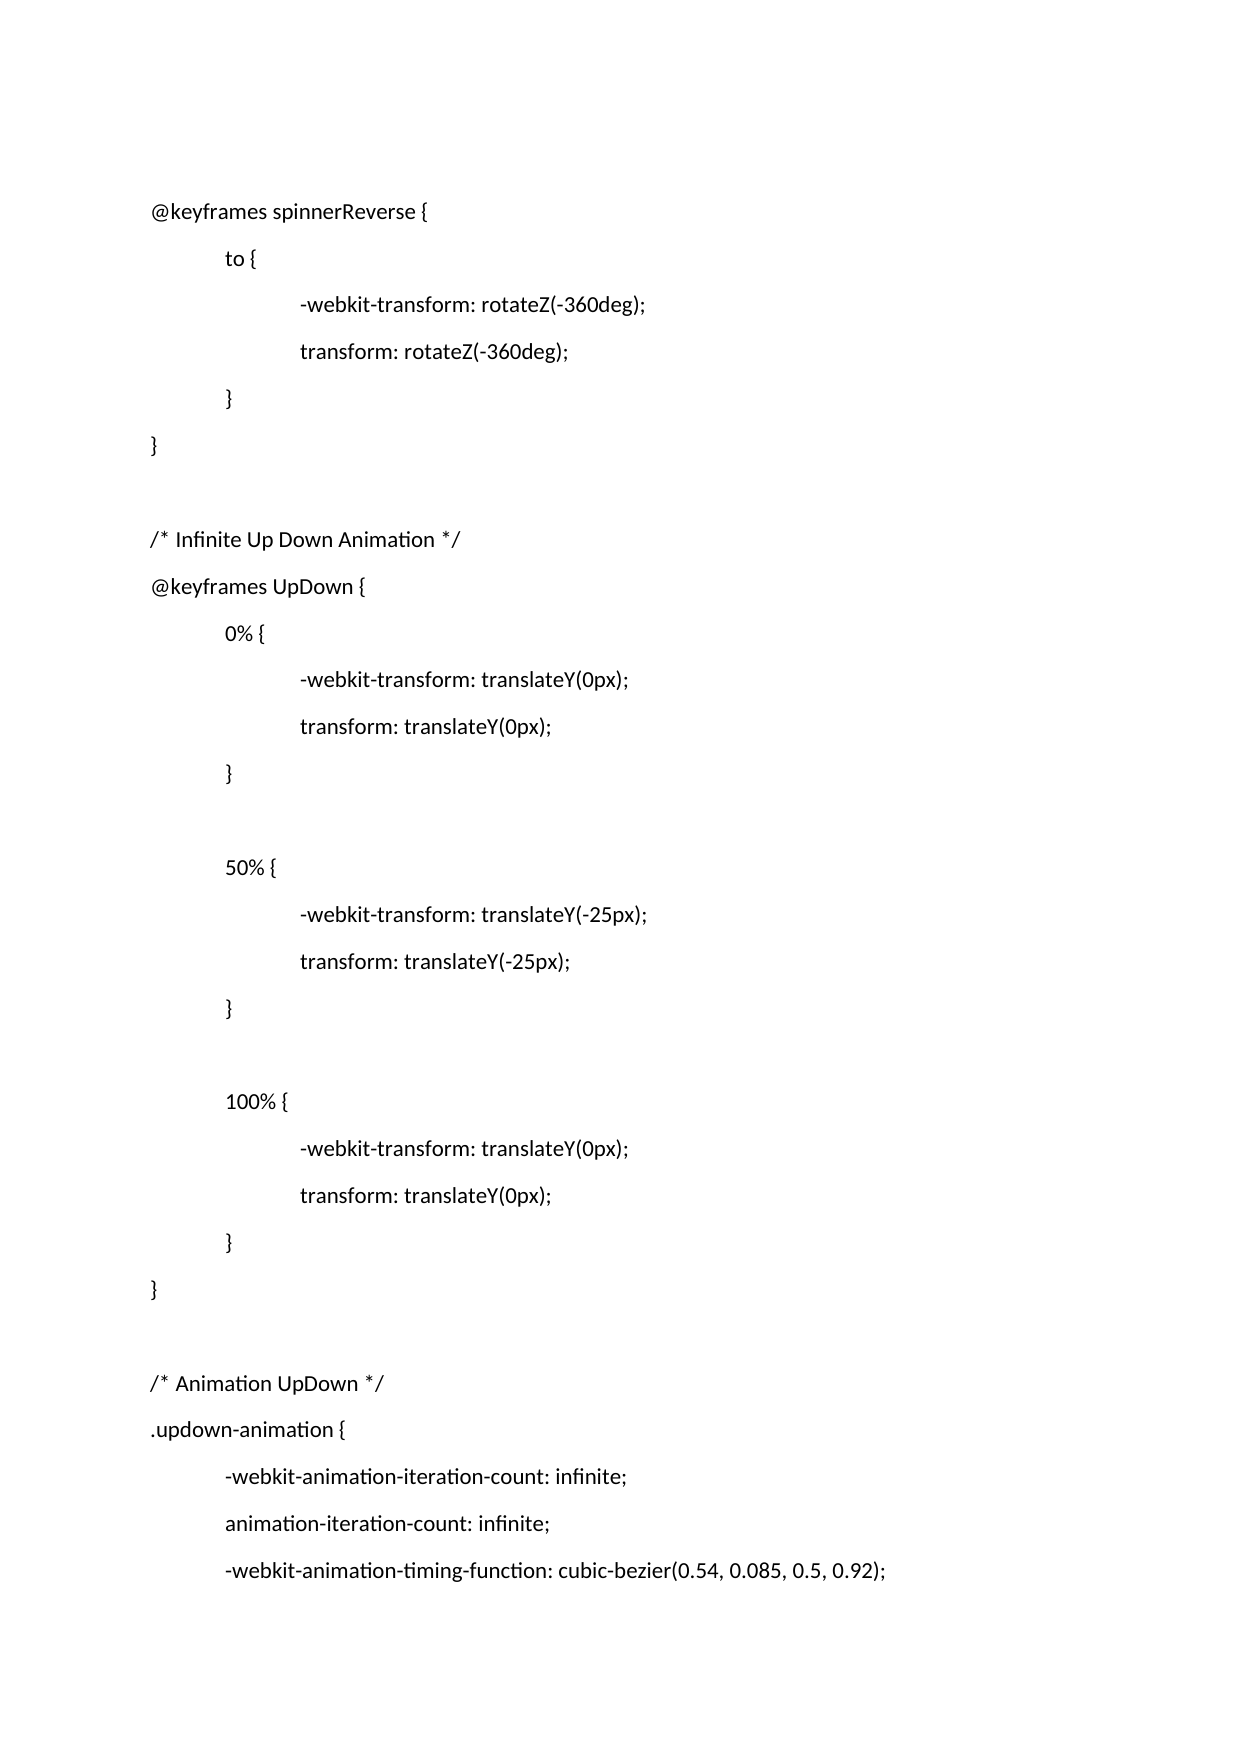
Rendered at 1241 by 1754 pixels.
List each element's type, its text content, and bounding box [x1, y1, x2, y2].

text -webkit-transform: translateY(0px); [150, 666, 1090, 694]
text } [150, 1275, 1090, 1303]
text @keyframes spinnerReverse { [150, 197, 1090, 225]
text @keyframes UpDown { [150, 572, 1090, 600]
text animation-iteration-count: infinite; [150, 1509, 1090, 1537]
text 50% { [150, 853, 1090, 881]
text } [150, 384, 1090, 412]
text /* Infinite Up Down Animation */ [150, 525, 1090, 553]
text transform: rotateZ(-360deg); [150, 337, 1090, 366]
text } [150, 994, 1090, 1022]
text .updown-animation { [150, 1416, 1090, 1444]
text transform: translateY(0px); [150, 1181, 1090, 1209]
text transform: translateY(0px); [150, 712, 1090, 741]
text transform: translateY(-25px); [150, 947, 1090, 975]
text -webkit-animation-timing-function: cubic-bezier(0.54, 0.085, 0.5, 0.92); [150, 1556, 1090, 1584]
text 100% { [150, 1087, 1090, 1116]
text /* Animation UpDown */ [150, 1369, 1090, 1397]
text -webkit-animation-iteration-count: infinite; [150, 1462, 1090, 1491]
text } [150, 431, 1090, 459]
text } [150, 759, 1090, 787]
text to { [150, 244, 1090, 272]
text -webkit-transform: rotateZ(-360deg); [150, 291, 1090, 319]
text } [150, 1228, 1090, 1256]
text -webkit-transform: translateY(0px); [150, 1134, 1090, 1162]
text 0% { [150, 619, 1090, 647]
text -webkit-transform: translateY(-25px); [150, 900, 1090, 928]
